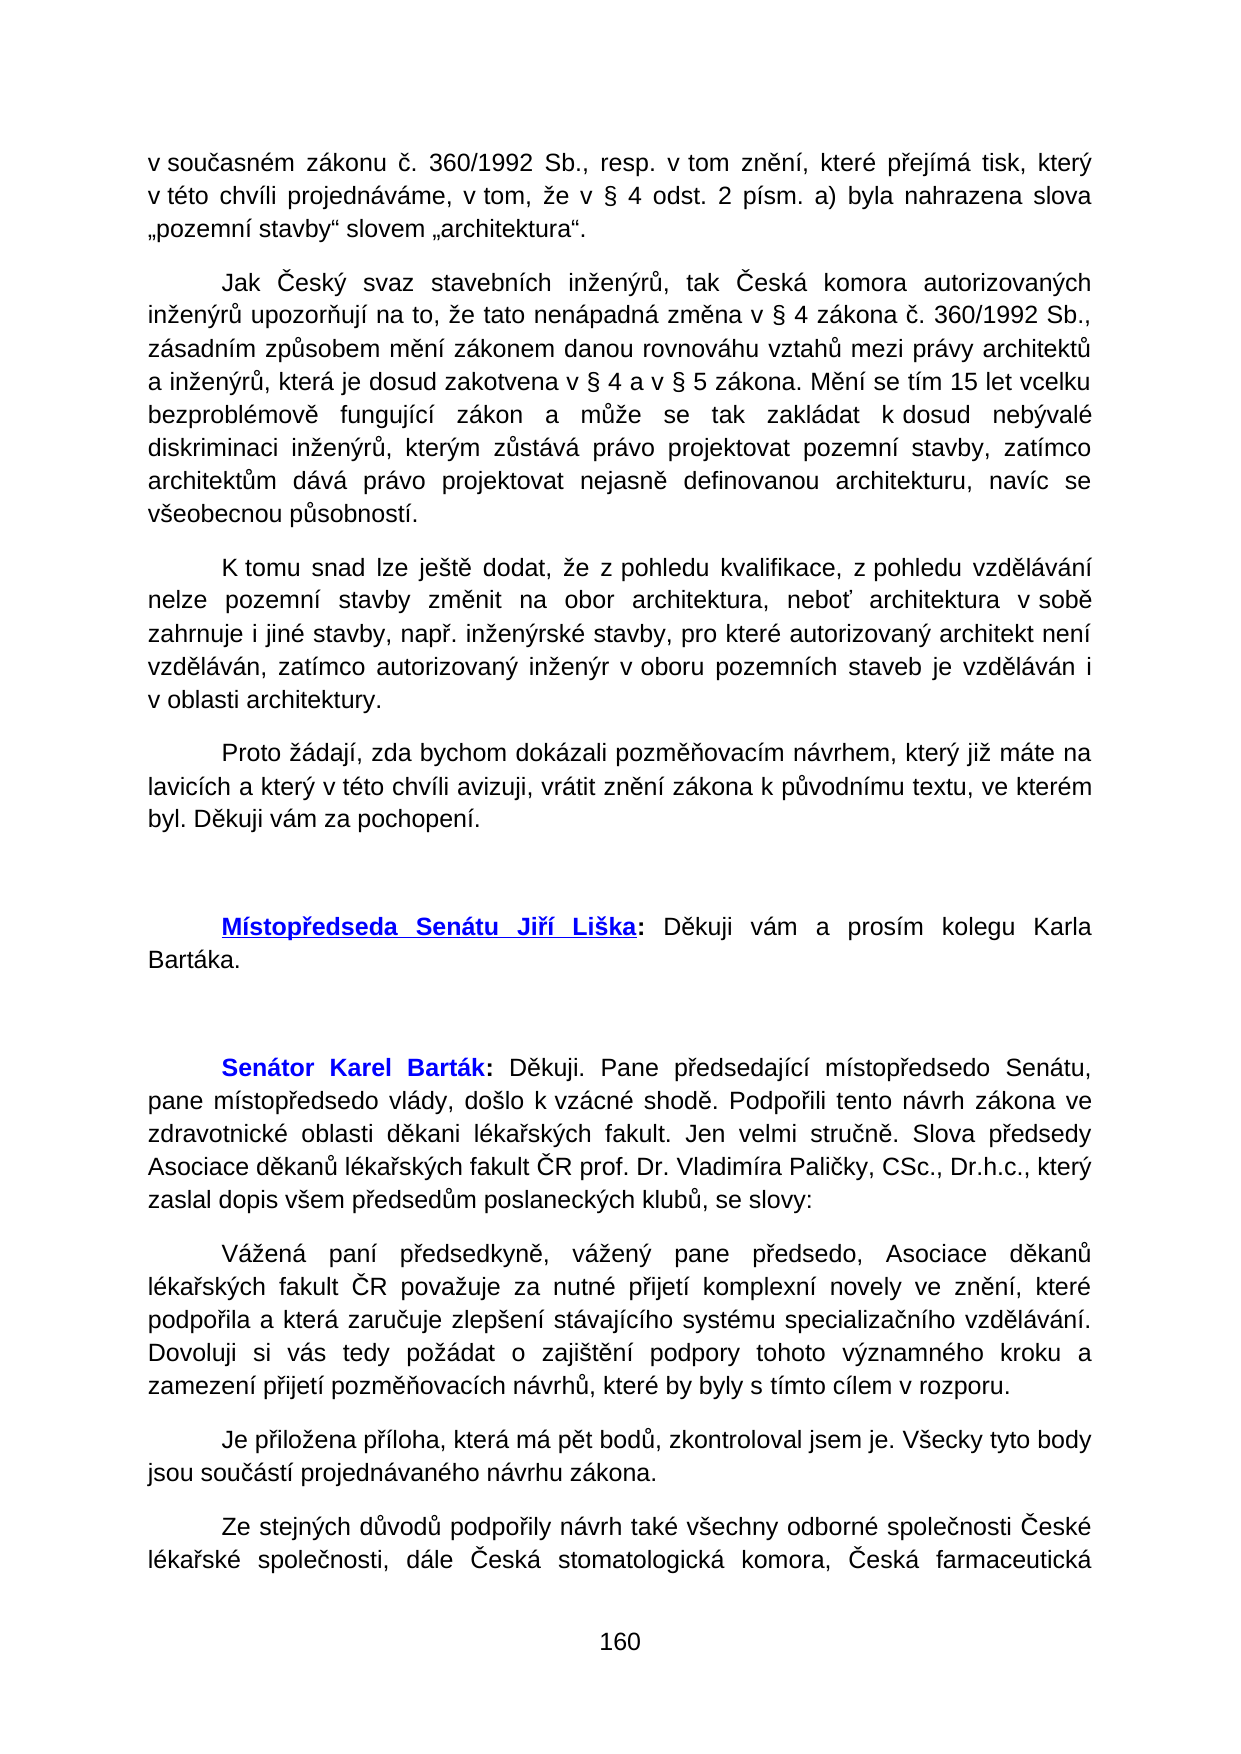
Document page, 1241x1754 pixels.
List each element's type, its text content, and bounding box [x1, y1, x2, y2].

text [148, 1512, 1093, 1573]
text Jak Český svaz stavebních inženýrů, tak Česká komora autorizovaných inženýrů upozorňují na to, že tato nenápadná změna v § 4 zákona č. 360/1992 Sb., zásadním způsobem mění zákonem danou rovnováhu vztahů mezi právy architektů a inženýrů, která je dosud zakotvena v § v § 5 zákona. Mění se tím 15 let vcelku bezproblémově fungující zákon a může se tak zakládat k dosud nebývalé diskriminaci inženýrů, kterým zůstává právo projektovat pozemní stavby, zatímco architektům dává právo projektovat nejasně definovanou architekturu, navíc se všeobecnou působností. [148, 267, 1093, 527]
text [148, 148, 1093, 242]
text Je přiložena příloha, která má pět bodů, zkontroloval jsem je. Všecky tyto body jsou součástí projednávaného návrhu zákona. [148, 1425, 1093, 1487]
text Proto žádají, zda bychom dokázali pozměňovacím návrhem, který již máte na lavicích a který v této chvíli avizuji, vrátit znění zákona k původnímu textu, ve kterém byl. Děkuji vám za pochopení. [148, 738, 1093, 833]
text K tomu snad lze ještě dodat, že z pohledu kvalifikace, z pohledu vzdělávání nelze pozemní stavby změnit na obor architektura, neboť architektura v sobě zahrnuje i jiné stavby, např. inženýrské stavby, pro které autorizovaný architekt není vzděláván, zatímco autorizovaný inženýr v oboru pozemních staveb je vzděláván i v oblasti architektury. [148, 552, 1093, 713]
text Místopředseda Senátu Jiří Liška: Děkuji vám a prosím kolegu Karla Bartáka. [148, 912, 1093, 974]
text Vážená paní předsedkyně, vážený pane předsedo, Asociace děkanů lékařských fakult ČR považuje za nutné přijetí komplexní novely ve znění, které podpořila a která zaručuje zlepšení stávajícího systému specializačního vzdělávání. Dovoluji si vás tedy požádat o zajištění podpory tohoto významného kroku a zamezení přijetí pozměňovacích návrhů, které by byly s tímto cílem v rozporu. [148, 1239, 1093, 1400]
text Senátor Karel Barták: Děkuji. Pane předsedající místopředsedo Senátu, pane místopředsedo vlády, došlo k vzácné shodě. Podpořili tento návrh zákona ve zdravotnické oblasti děkani lékařských fakult. Jen velmi stručně. Slova předsedy Asociace děkanů lékařských fakult ČR prof. Dr. Vladimíra Paličky, CSc., Dr.h.c., který zaslal dopis všem předsedům poslaneckých klubů, se slovy: [148, 1053, 1093, 1214]
